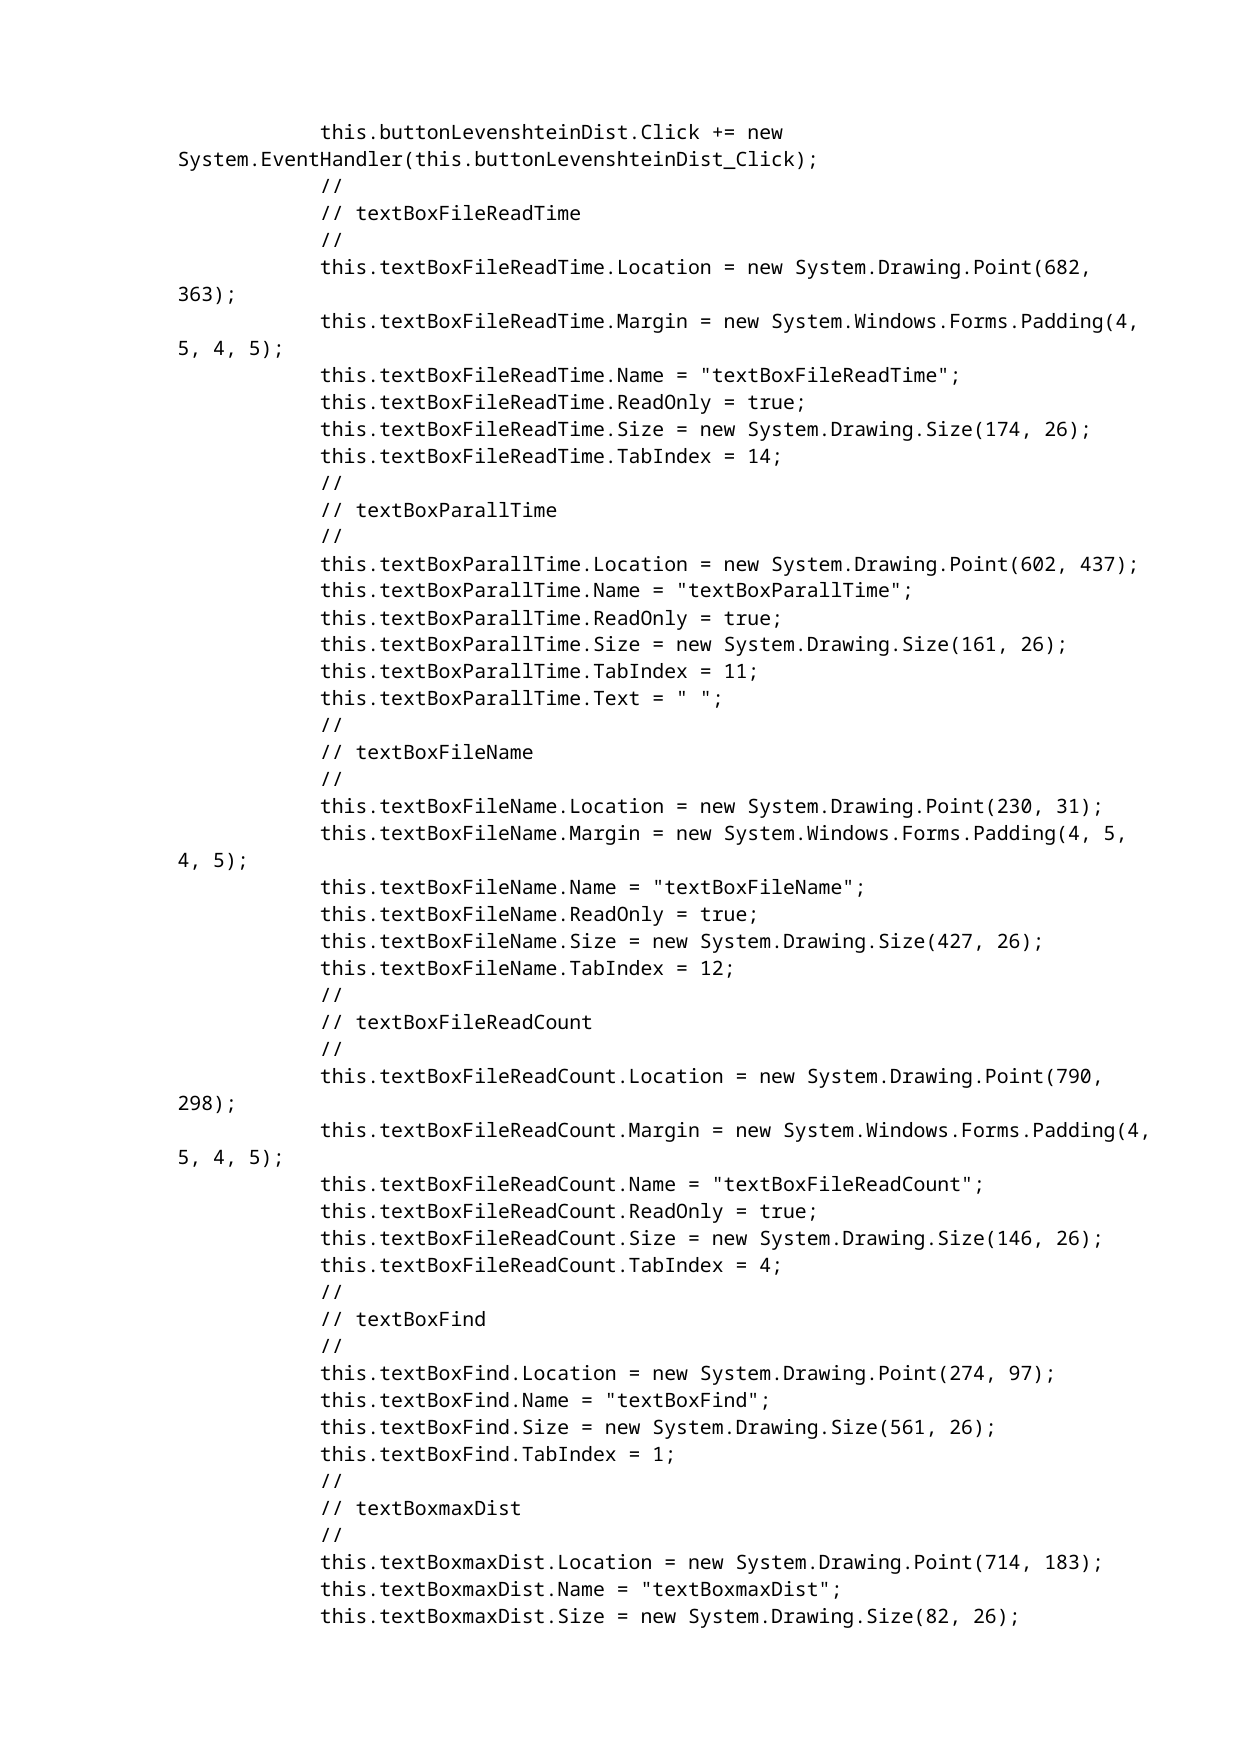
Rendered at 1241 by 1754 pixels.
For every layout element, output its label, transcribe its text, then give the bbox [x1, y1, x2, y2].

text // [177, 712, 1152, 739]
text // [177, 172, 1152, 199]
text this.textBoxFileReadTime.ReadOnly = true; [177, 388, 1152, 415]
text this.textBoxParallTime.Text = " "; [177, 685, 1152, 712]
text this.textBoxFileName.ReadOnly = true; [177, 901, 1152, 927]
text // [177, 523, 1152, 550]
text // textBoxFind [177, 1305, 1152, 1332]
text // [177, 981, 1152, 1008]
text this.textBoxFind.Name = "textBoxFind"; [177, 1386, 1152, 1413]
text this.textBoxParallTime.Name = "textBoxParallTime"; [177, 577, 1152, 604]
text this.textBoxFileName.Location = new System.Drawing.Point(230, 31); [177, 793, 1152, 819]
text this.textBoxFileName.Size = new System.Drawing.Size(427, 26); [177, 927, 1152, 954]
text // [177, 1278, 1152, 1305]
text this.textBoxFileName.TabIndex = 12; [177, 954, 1152, 981]
text this.textBoxFileName.Name = "textBoxFileName"; [177, 873, 1152, 901]
text this.textBoxmaxDist.Size = new System.Drawing.Size(82, 26); [177, 1602, 1152, 1629]
text this.textBoxmaxDist.Name = "textBoxmaxDist"; [177, 1575, 1152, 1602]
text this.textBoxFileReadCount.Margin = new System.Windows.Forms.Padding(4, 5, 4, 5); [177, 1116, 1152, 1170]
text // [177, 1521, 1152, 1548]
text this.textBoxmaxDist.Location = new System.Drawing.Point(714, 183); [177, 1548, 1152, 1575]
text this.textBoxFileReadTime.TabIndex = 14; [177, 442, 1152, 469]
text // [177, 1332, 1152, 1359]
text // textBoxFileReadCount [177, 1008, 1152, 1035]
text this.textBoxFind.Location = new System.Drawing.Point(274, 97); [177, 1359, 1152, 1386]
text this.textBoxParallTime.Location = new System.Drawing.Point(602, 437); [177, 550, 1152, 577]
text this.textBoxFind.TabIndex = 1; [177, 1440, 1152, 1467]
text this.textBoxFileReadCount.Location = new System.Drawing.Point(790, 298); [177, 1062, 1152, 1116]
text this.textBoxFileName.Margin = new System.Windows.Forms.Padding(4, 5, 4, 5); [177, 819, 1152, 873]
text // textBoxFileReadTime [177, 199, 1152, 226]
text this.textBoxFileReadCount.Name = "textBoxFileReadCount"; [177, 1170, 1152, 1197]
text this.textBoxFileReadCount.ReadOnly = true; [177, 1197, 1152, 1224]
text // textBoxmaxDist [177, 1494, 1152, 1521]
text this.textBoxFileReadCount.Size = new System.Drawing.Size(146, 26); [177, 1224, 1152, 1251]
text this.textBoxFileReadTime.Size = new System.Drawing.Size(174, 26); [177, 415, 1152, 442]
text // textBoxFileName [177, 739, 1152, 766]
text // [177, 469, 1152, 496]
text // [177, 766, 1152, 793]
text this.textBoxParallTime.TabIndex = 11; [177, 658, 1152, 685]
text // [177, 1035, 1152, 1062]
text // textBoxParallTime [177, 496, 1152, 523]
text this.textBoxParallTime.Size = new System.Drawing.Size(161, 26); [177, 631, 1152, 658]
text this.textBoxFileReadCount.TabIndex = 4; [177, 1251, 1152, 1278]
text this.textBoxParallTime.ReadOnly = true; [177, 604, 1152, 631]
text this.textBoxFileReadTime.Margin = new System.Windows.Forms.Padding(4, 5, 4, 5); [177, 307, 1152, 361]
text this.buttonLevenshteinDist.Click += new System.EventHandler(this.buttonLevenshteinDist_Click); [177, 118, 1152, 172]
text this.textBoxFileReadTime.Name = "textBoxFileReadTime"; [177, 361, 1152, 388]
text // [177, 1467, 1152, 1494]
text this.textBoxFileReadTime.Location = new System.Drawing.Point(682, 363); [177, 253, 1152, 307]
text // [177, 226, 1152, 253]
text this.textBoxFind.Size = new System.Drawing.Size(561, 26); [177, 1413, 1152, 1440]
